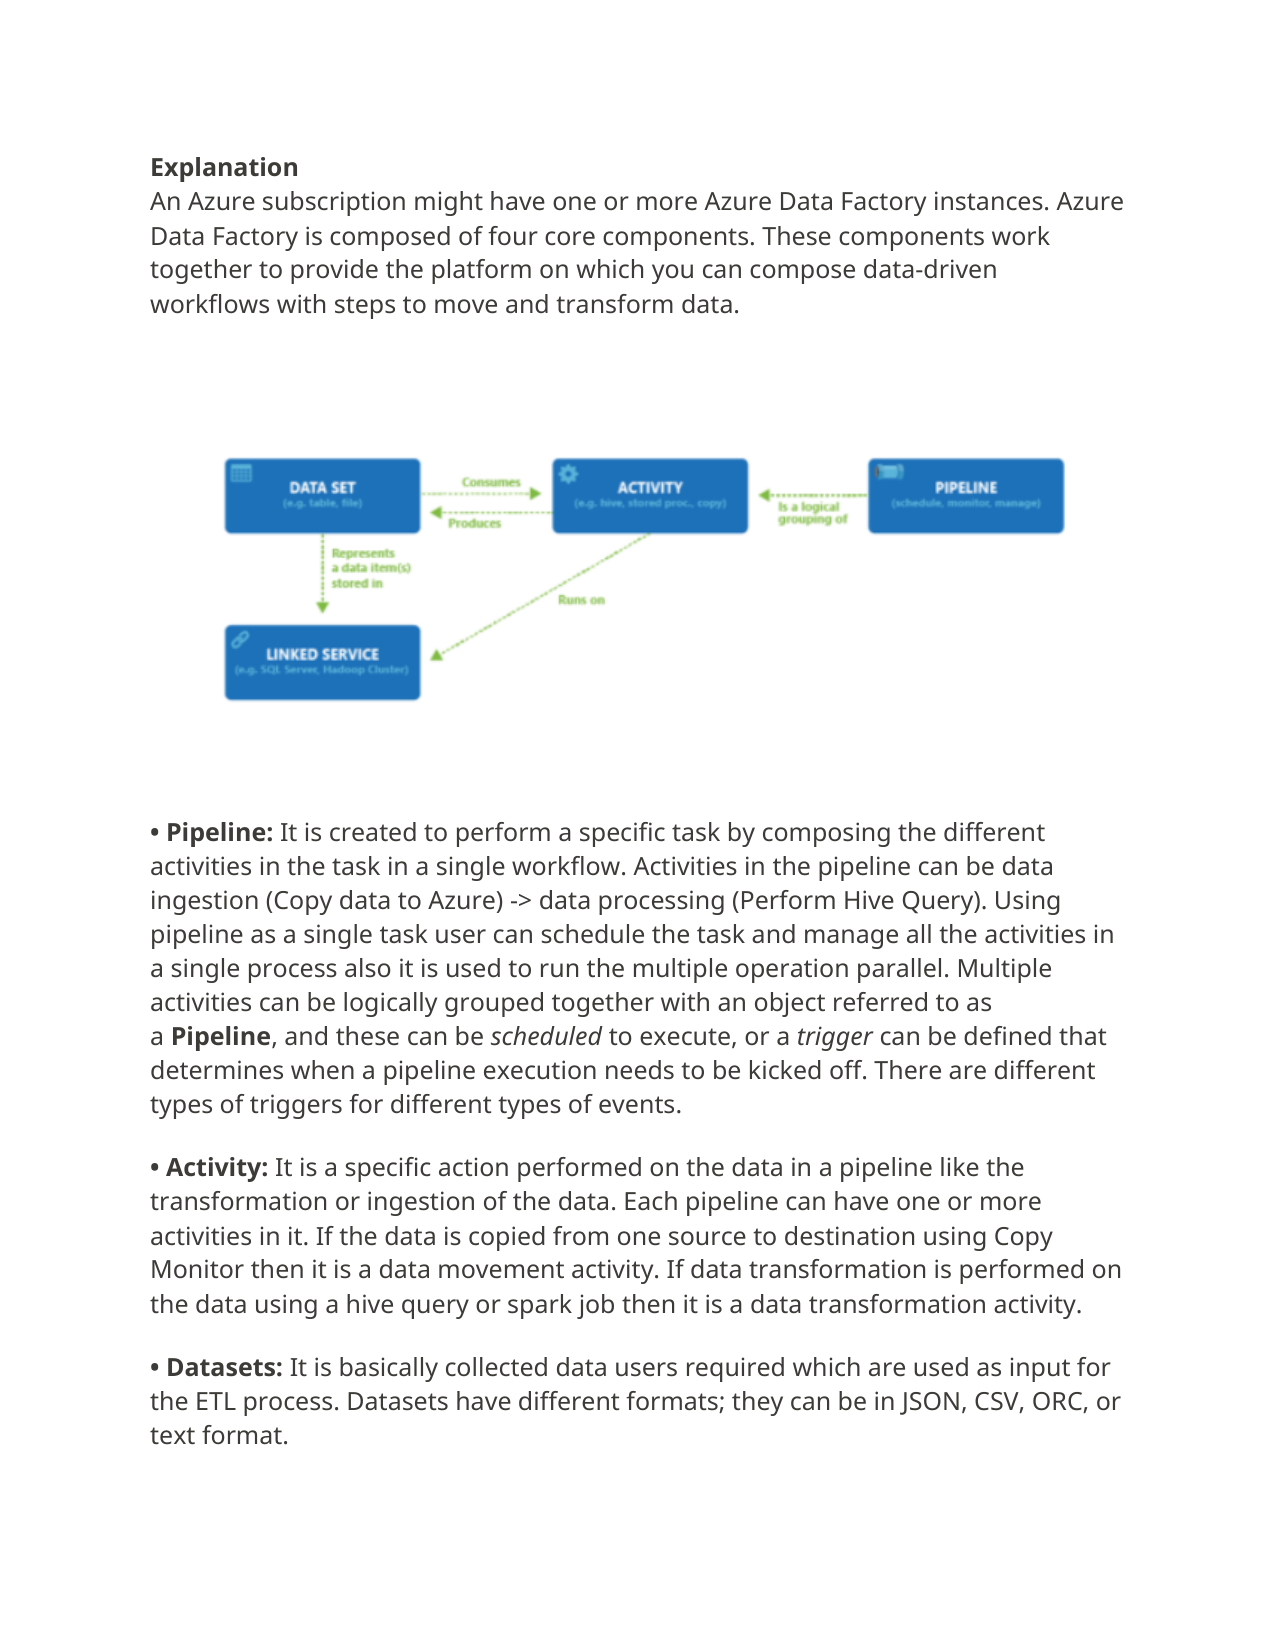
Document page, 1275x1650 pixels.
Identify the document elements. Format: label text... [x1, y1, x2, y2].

text An Azure subscription might have one or more Azure Data Factory instances. Azure Data Factory is composed of four core components. These components work together to provide the platform on which you can compose data-driven workflows with steps to move and transform data. [150, 184, 1125, 320]
picture [150, 412, 1125, 722]
text • Pipeline: It is created to perform a specific task by composing the different activities in the task in a single workflow. Activities in the pipeline can be data ingestion (Copy data to Azure) -> data processing (Perform Hive Query). Using pipeline as a single task user can schedule the task and manage all the activities in a single process also it is used to run the multiple operation parallel. Multiple activities can be logically grouped together with an object referred to as a Pipeline, and these can be scheduled to execute, or a trigger can be defined that determines when a pipeline execution needs to be kicked off. There are different types of triggers for different types of events. [150, 814, 1125, 1121]
text • Datasets: It is basically collected data users required which are used as input for the ETL process. Datasets have different formats; they can be in JSON, CSV, ORC, or text format. [150, 1349, 1125, 1452]
text Explanation [150, 150, 1125, 184]
text • Activity: It is a specific action performed on the data in a pipeline like the transformation or ingestion of the data. Each pipeline can have one or more activities in it. If the data is copied from one source to destination using Copy Monitor then it is a data movement activity. If data transformation is performed on the data using a hive query or spark job then it is a data transformation activity. [150, 1150, 1125, 1320]
